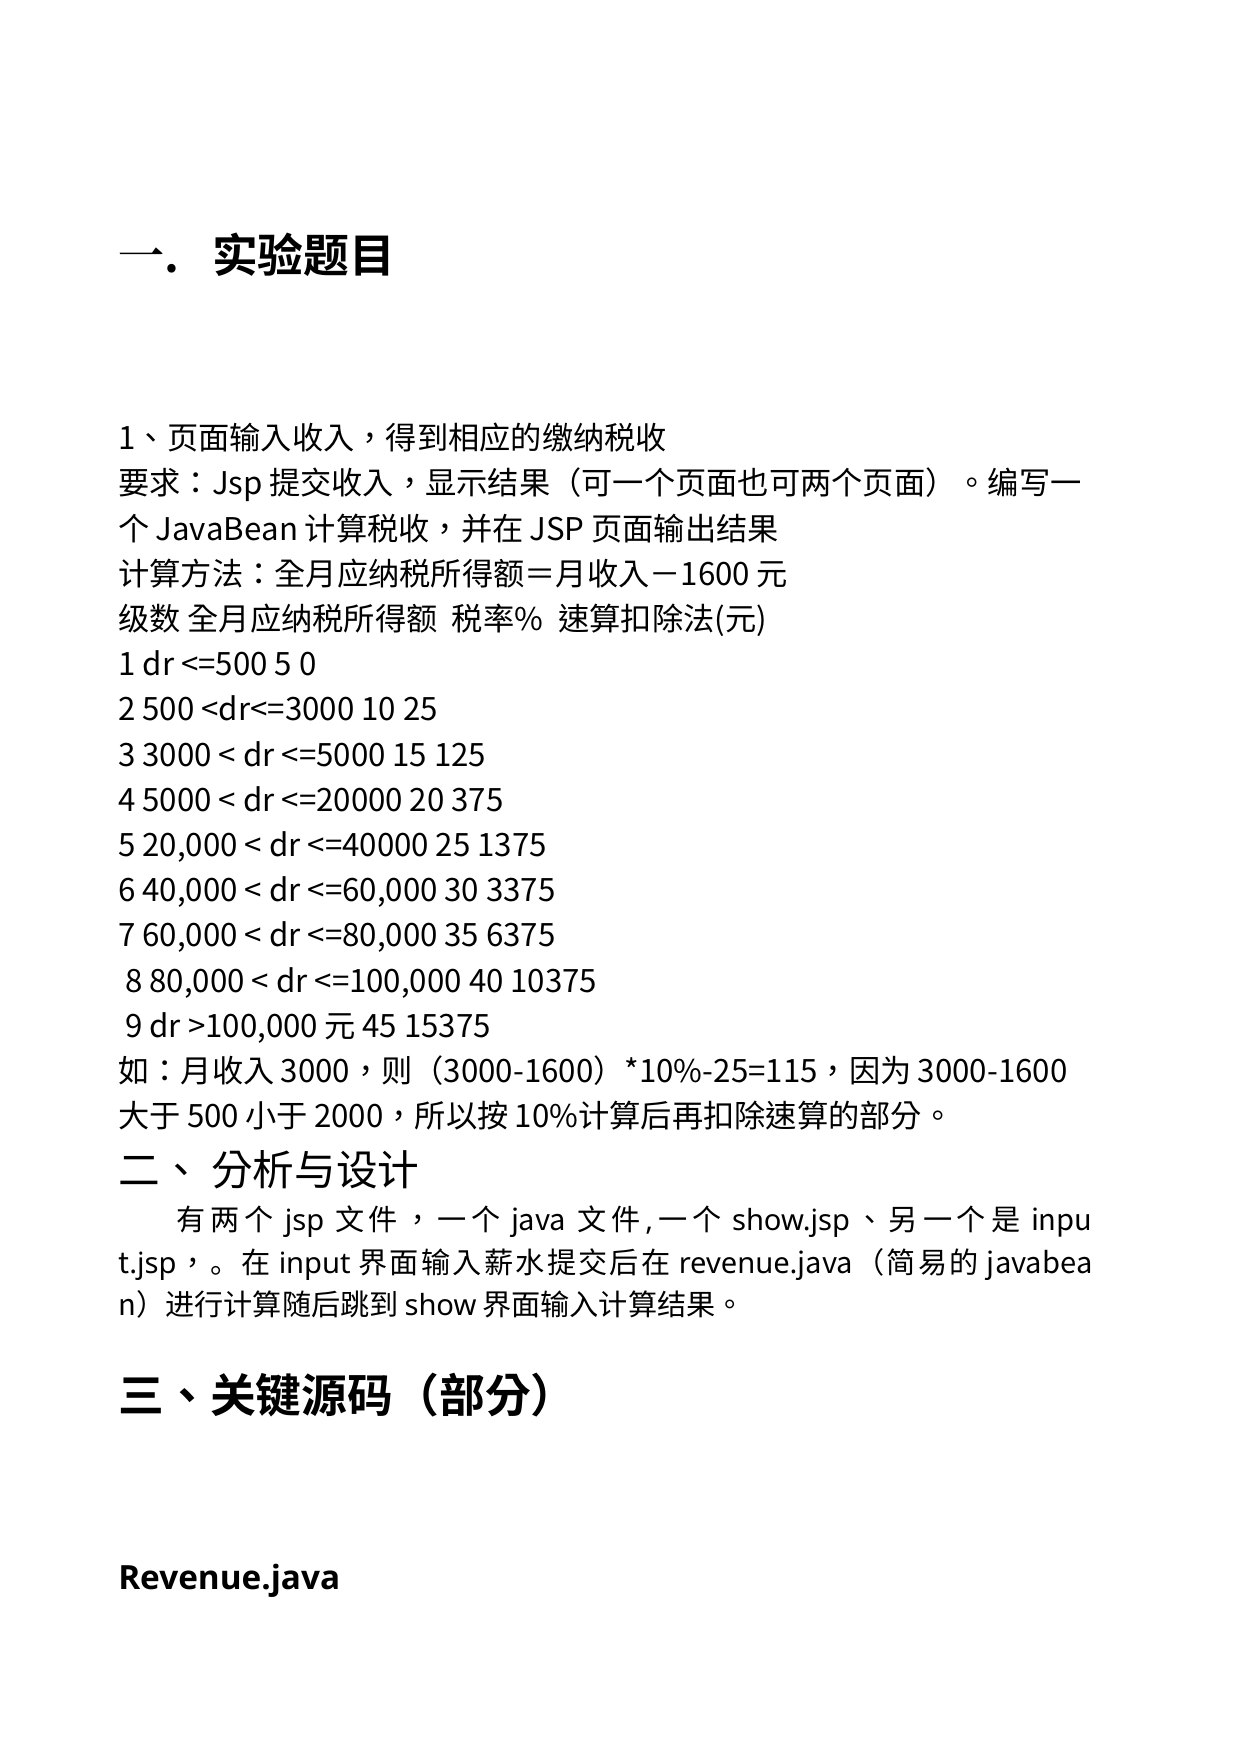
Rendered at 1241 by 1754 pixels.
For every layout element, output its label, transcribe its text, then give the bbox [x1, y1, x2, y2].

text 1 dr <=500 5 0 [118, 639, 1093, 684]
subtitle 三、关键源码（部分） [118, 1359, 1093, 1426]
text 4 5000 < dr <=20000 20 375 [118, 775, 1093, 820]
list 有两个jsp文件，一个java文件,一个show.jsp、另一个是input.jsp，。在input界面输入薪水提交后在revenue.java（简易的javabean）进行计算随后跳到show界面输入计算结果。 [118, 1197, 1093, 1324]
text 3 3000 < dr <=5000 15 125 [118, 730, 1093, 775]
text 8 80,000 < dr <=100,000 40 10375 [118, 956, 1093, 1001]
text 要求：Jsp提交收入，显示结果（可一个页面也可两个页面）。编写一个JavaBean计算税收，并在JSP页面输出结果 [118, 458, 1093, 549]
text 2 500 <dr<=3000 10 25 [118, 684, 1093, 730]
text 如：月收入3000，则（3000-1600）*10%-25=115，因为3000-1600大于500小于2000，所以按10%计算后再扣除速算的部分。 [118, 1046, 1093, 1137]
text Revenue.java [118, 1554, 1093, 1599]
text 7 60,000 < dr <=80,000 35 6375 [118, 911, 1093, 956]
text 计算方法：全月应纳税所得额＝月收入－1600元 [118, 549, 1093, 594]
text 6 40,000 < dr <=60,000 30 3375 [118, 865, 1093, 911]
subtitle 实验题目 [118, 219, 1093, 285]
text 9 dr >100,000元 45 15375 [118, 1001, 1093, 1046]
text 级数 全月应纳税所得额 税率% 速算扣除法(元) [118, 594, 1093, 639]
text 二、 分析与设计 [118, 1137, 1093, 1197]
text 1、页面输入收入，得到相应的缴纳税收 [118, 413, 1093, 458]
text 5 20,000 < dr <=40000 25 1375 [118, 820, 1093, 865]
